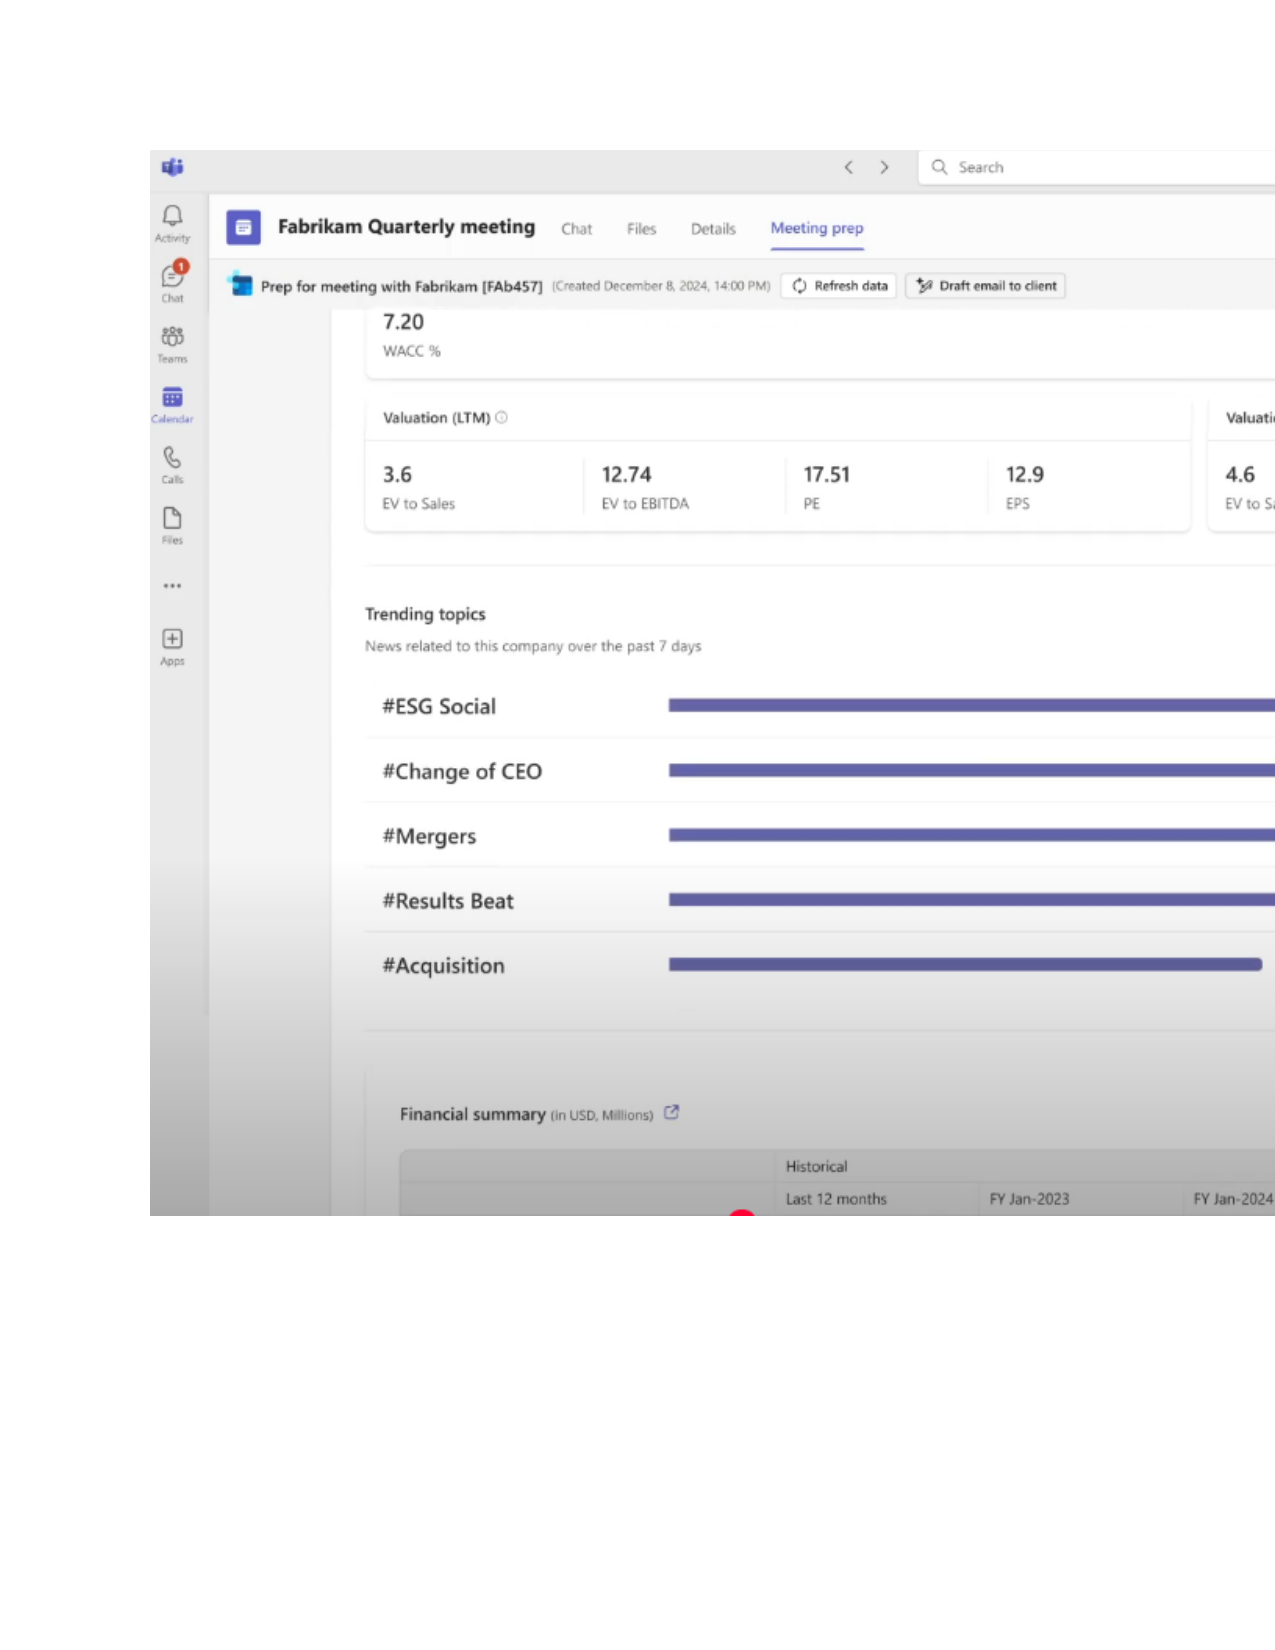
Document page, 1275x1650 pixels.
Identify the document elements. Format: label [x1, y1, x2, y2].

picture [150, 150, 1275, 1216]
